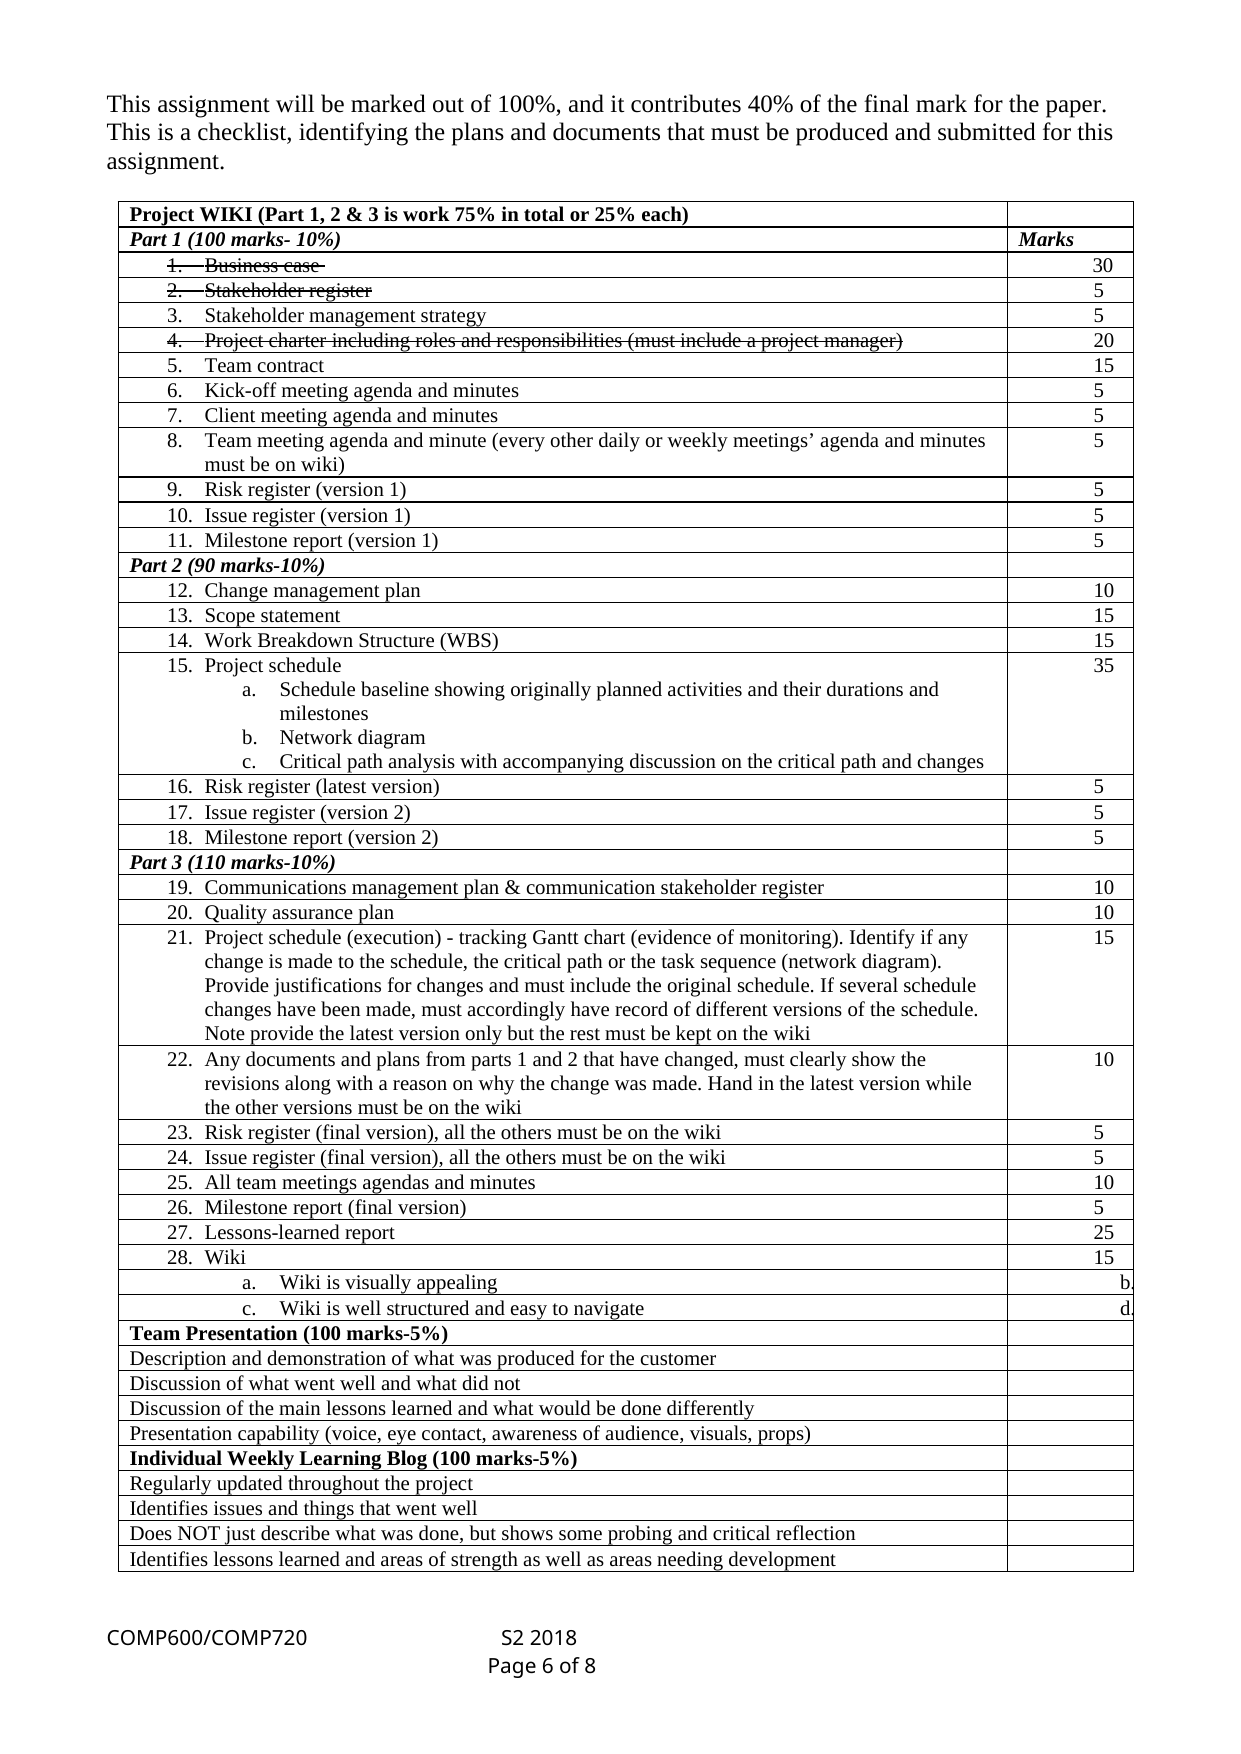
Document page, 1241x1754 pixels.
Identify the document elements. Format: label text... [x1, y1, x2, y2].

table_cell 5 [1008, 503, 1133, 527]
table_cell Stakeholder management strategy [119, 303, 1007, 327]
table_cell All team meetings agendas and minutes [119, 1170, 1007, 1194]
table_cell 5 [1008, 428, 1133, 476]
table_cell 10 [1008, 875, 1133, 899]
table_cell 5 [1008, 1120, 1133, 1144]
table_cell [1008, 553, 1133, 577]
table_header Project WIKI (Part 1, 2 & 3 is work 75% in total or 25% each) [119, 202, 1007, 226]
table_cell [1008, 1421, 1133, 1445]
text This is a checklist, identifying the plans and documents that must be produced and submitted for this assignment. [106, 117, 1134, 175]
table_cell Part 3 (110 marks-10%) [119, 850, 1007, 874]
table_cell 10 [1008, 578, 1133, 602]
text This assignment will be marked out of 100%, and it contributes 40% of the final mark for the paper. [106, 89, 1134, 117]
table_cell Team Presentation (100 marks-5%) [119, 1321, 1007, 1344]
table_cell [1008, 1471, 1133, 1495]
table_cell [1008, 1321, 1133, 1344]
table_cell 15 [1008, 925, 1133, 1045]
table_cell [1008, 1546, 1133, 1571]
table_cell 30 [1008, 253, 1133, 277]
table_cell 5 [1008, 825, 1133, 849]
table_cell 10 [1008, 1046, 1133, 1119]
table_cell 5 [1008, 478, 1133, 501]
table_cell 20 [1008, 328, 1133, 352]
table_cell 5 [1008, 303, 1133, 327]
table_cell Identifies issues and things that went well [119, 1496, 1007, 1520]
table_cell [1008, 1496, 1133, 1520]
table_cell Discussion of the main lessons learned and what would be done differently [119, 1396, 1007, 1420]
table_cell Project schedule Schedule baseline showing originally planned activities and their durations and milestones Network diagram Critical path analysis with accompanying discussion on the critical path and changes [119, 653, 1007, 773]
table_cell 5 [1008, 775, 1133, 798]
table_cell 15 [1008, 603, 1133, 627]
table_cell Work Breakdown Structure (WBS) [119, 628, 1007, 652]
table_cell Issue register (version 1) [119, 503, 1007, 527]
table_cell Communications management plan & communication stakeholder register [119, 875, 1007, 899]
table_cell Issue register (final version), all the others must be on the wiki [119, 1145, 1007, 1169]
table_cell Risk register (latest version) [119, 775, 1007, 798]
table_cell Regularly updated throughout the project [119, 1471, 1007, 1495]
table_cell [1008, 1521, 1133, 1545]
table_cell Risk register (version 1) [119, 478, 1007, 501]
table_cell [1008, 1371, 1133, 1395]
table_cell Milestone report (version 1) [119, 528, 1007, 552]
table_cell Lessons-learned report [119, 1220, 1007, 1244]
table_cell Team contract [119, 353, 1007, 377]
table_cell Marks [1008, 228, 1133, 251]
table_cell Client meeting agenda and minutes [119, 403, 1007, 427]
table_cell 35 [1008, 653, 1133, 773]
table_cell Identifies lessons learned and areas of strength as well as areas needing development [119, 1546, 1007, 1571]
table_cell Change management plan [119, 578, 1007, 602]
table_cell Project charter including roles and responsibilities (must include a project manager) [119, 328, 1007, 352]
table_cell Description and demonstration of what was produced for the customer [119, 1346, 1007, 1370]
table_cell Individual Weekly Learning Blog (100 marks-5%) [119, 1446, 1007, 1470]
table_cell Quality assurance plan [119, 900, 1007, 924]
table_cell 5 [1008, 278, 1133, 302]
table_cell Issue register (version 2) [119, 800, 1007, 824]
table_cell Wiki is visually appealing [119, 1270, 1007, 1294]
table_cell Risk register (final version), all the others must be on the wiki [119, 1120, 1007, 1144]
table_cell 15 [1008, 353, 1133, 377]
table_cell Business case [119, 253, 1007, 277]
table_cell 5 [1008, 1195, 1133, 1219]
table_cell Does NOT just describe what was done, but shows some probing and critical reflection [119, 1521, 1007, 1545]
table_cell 5 [1008, 800, 1133, 824]
table_cell [1008, 1295, 1133, 1319]
table_cell 15 [1008, 628, 1133, 652]
table_cell 25 [1008, 1220, 1133, 1244]
table_cell Part 2 (90 marks-10%) [119, 553, 1007, 577]
table_cell Stakeholder register [119, 278, 1007, 302]
table_cell Discussion of what went well and what did not [119, 1371, 1007, 1395]
table_cell Milestone report (final version) [119, 1195, 1007, 1219]
table_cell 5 [1008, 403, 1133, 427]
table_cell Project schedule (execution) - tracking Gantt chart (evidence of monitoring). Identify if any change is made to the schedule, the critical path or the task sequence (network diagram). Provide justifications for changes and must include the original schedule. If several schedule changes have been made, must accordingly have record of different versions of the schedule. Note provide the latest version only but the rest must be kept on the wiki [119, 925, 1007, 1045]
table_cell 5 [1008, 1145, 1133, 1169]
table_cell Part 1 (100 marks- 10%) [119, 228, 1007, 251]
table_cell [1008, 1346, 1133, 1370]
table_cell [1008, 1446, 1133, 1470]
table_cell Wiki [119, 1245, 1007, 1269]
table_cell Team meeting agenda and minute (every other daily or weekly meetings’ agenda and minutes must be on wiki) [119, 428, 1007, 476]
table_cell [1008, 850, 1133, 874]
table_cell [1008, 1396, 1133, 1420]
table_cell Wiki is well structured and easy to navigate [119, 1295, 1007, 1319]
table_header [1008, 202, 1133, 226]
table_cell Kick-off meeting agenda and minutes [119, 378, 1007, 402]
table_cell 5 [1008, 528, 1133, 552]
table_cell 10 [1008, 1170, 1133, 1194]
table_cell 10 [1008, 900, 1133, 924]
table_cell Any documents and plans from parts 1 and 2 that have changed, must clearly show the revisions along with a reason on why the change was made. Hand in the latest version while the other versions must be on the wiki [119, 1046, 1007, 1119]
table_cell 5 [1008, 378, 1133, 402]
table_cell [1008, 1270, 1133, 1294]
table_cell Milestone report (version 2) [119, 825, 1007, 849]
table_cell Presentation capability (voice, eye contact, awareness of audience, visuals, props) [119, 1421, 1007, 1445]
table_cell Scope statement [119, 603, 1007, 627]
table_cell 15 [1008, 1245, 1133, 1269]
